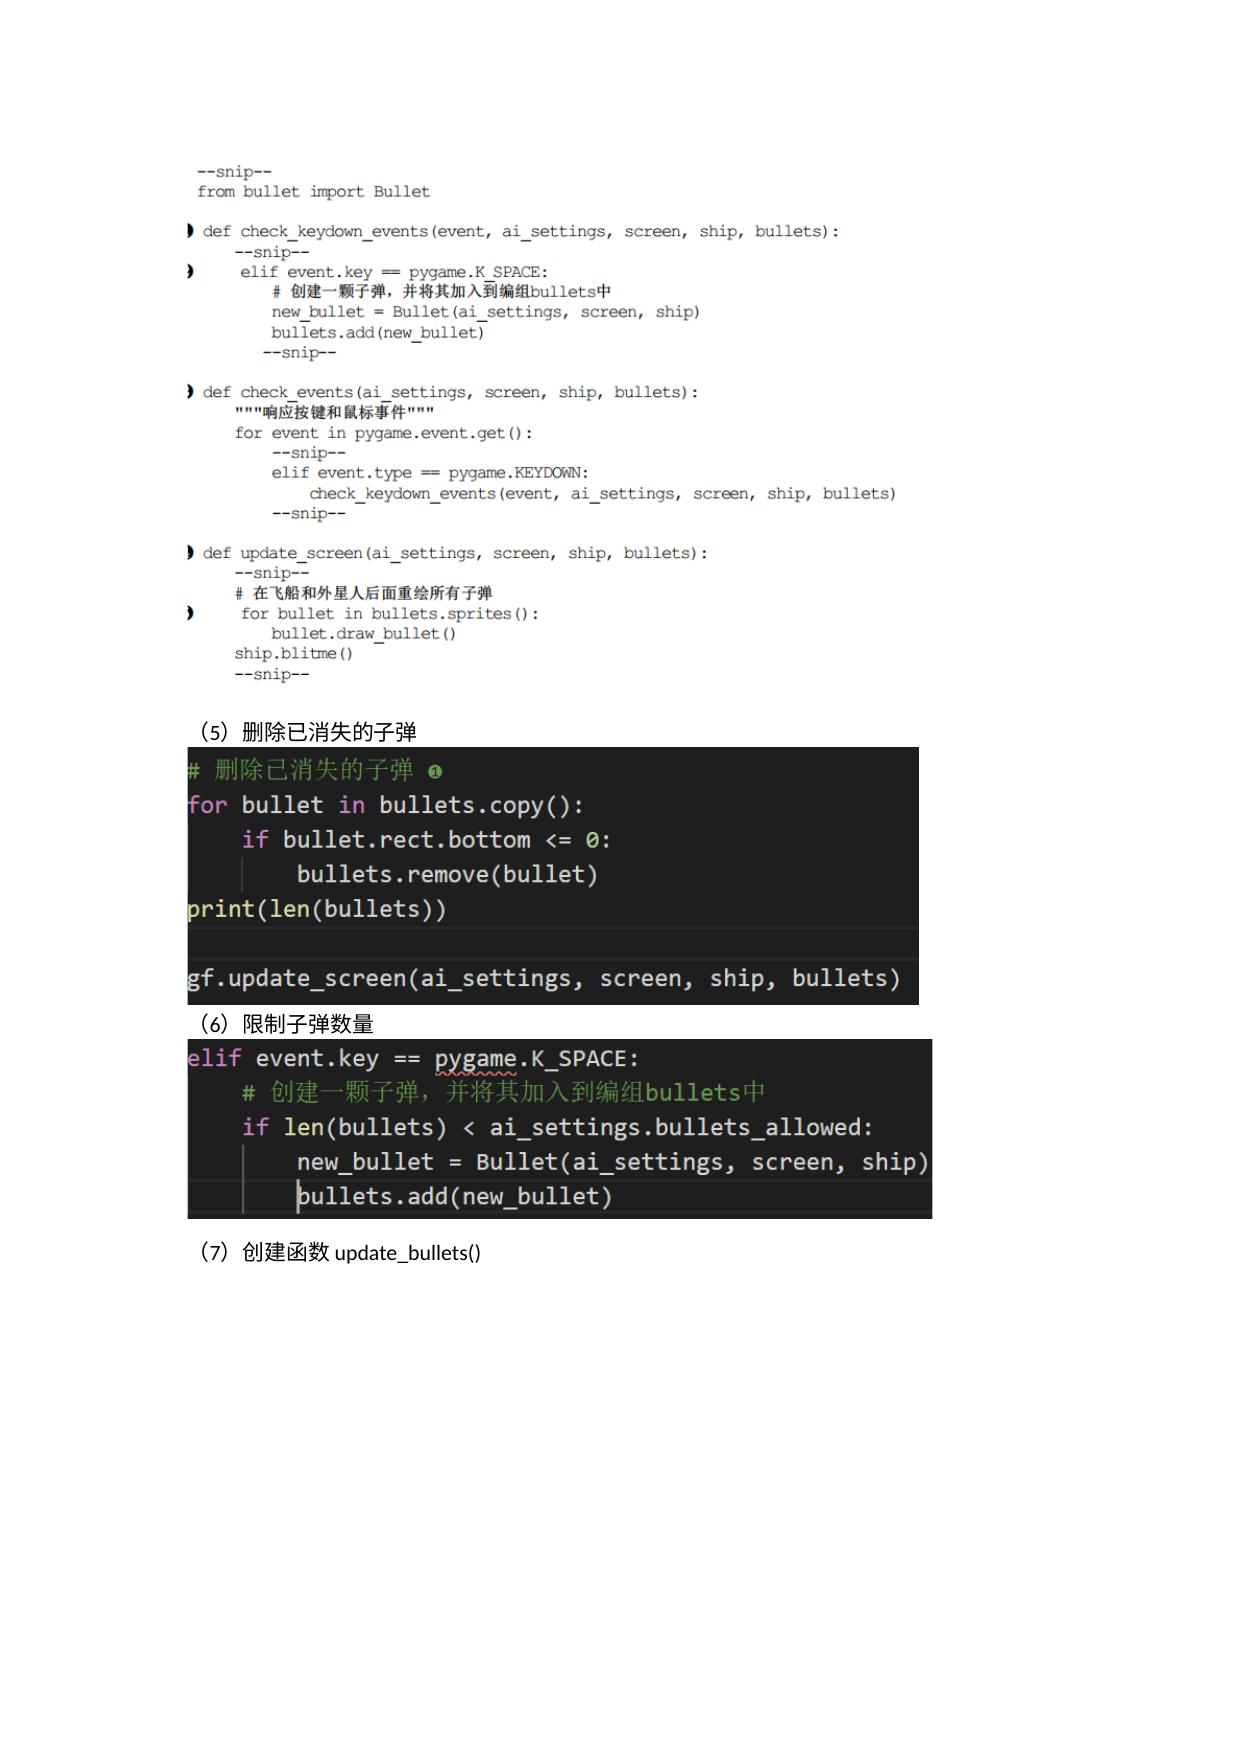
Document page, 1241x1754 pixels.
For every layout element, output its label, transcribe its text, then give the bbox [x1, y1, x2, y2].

list 限制子弹数量 [187, 1007, 1053, 1039]
list 删除已消失的子弹 [187, 714, 1053, 747]
picture [187, 1039, 933, 1219]
picture [187, 747, 919, 1005]
picture [187, 162, 921, 698]
list 创建函数update_bullets() [187, 1234, 1053, 1267]
